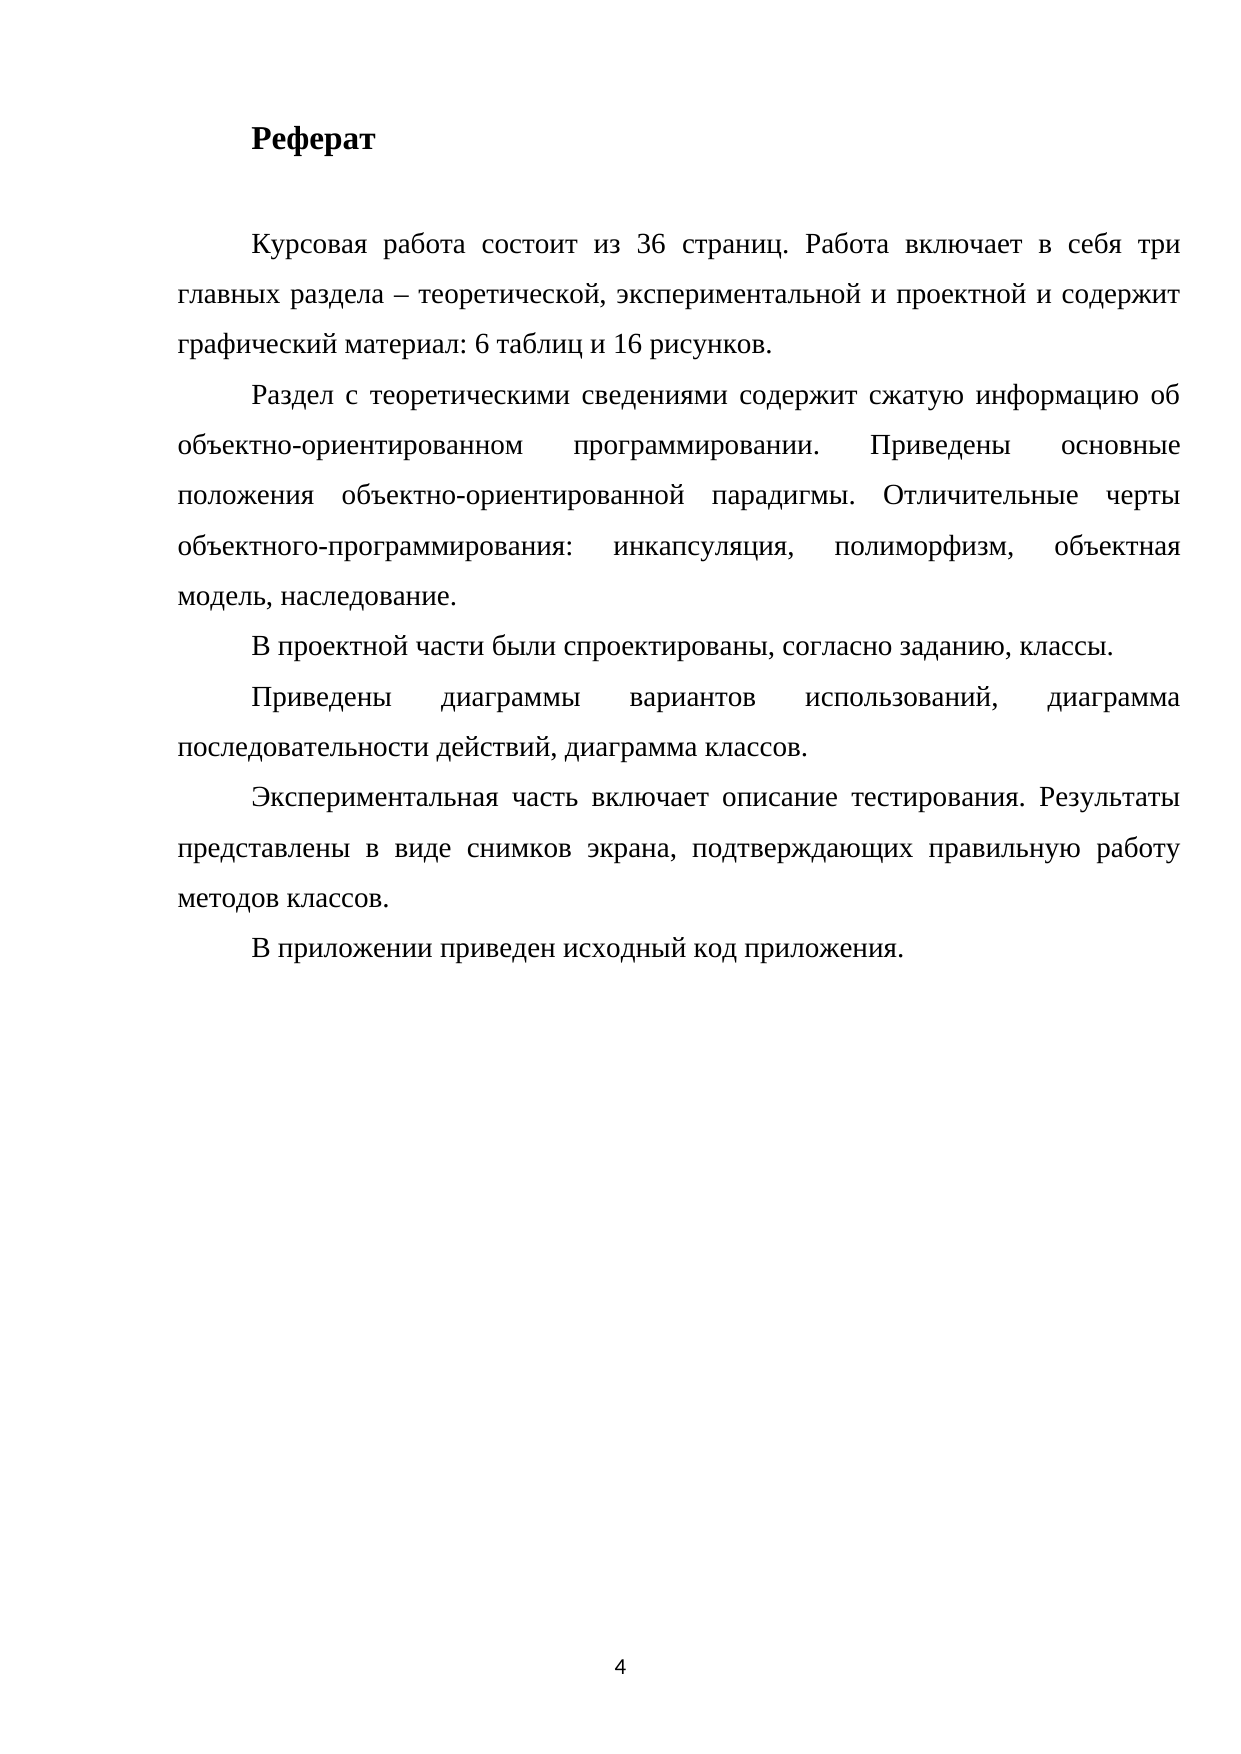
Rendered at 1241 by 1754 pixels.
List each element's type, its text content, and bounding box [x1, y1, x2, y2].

text Курсовая работа состоит из 36 страниц. Работа включает в себя три главных раздела – теоретической, экспериментальной и проектной и содержит графический материал: 6 таблиц и 16 рисунков. [177, 226, 1181, 360]
text Экспериментальная часть включает описание тестирования. Результаты представлены в виде снимков экрана, подтверждающих правильную работу методов классов. [177, 779, 1181, 913]
text Реферат [177, 118, 1181, 156]
text В проектной части были спроектированы, согласно заданию, классы. [177, 628, 1181, 662]
text Раздел с теоретическими сведениями содержит сжатую информацию об объектно-ориентированном программировании. Приведены основные положения объектно-ориентированной парадигмы. Отличительные черты объектного-программирования: инкапсуляция, полиморфизм, объектная модель, наследование. [177, 377, 1181, 612]
text Приведены диаграммы вариантов использований, диаграмма последовательности действий, диаграмма классов. [177, 679, 1181, 763]
text В приложении приведен исходный код приложения. [177, 930, 1181, 964]
